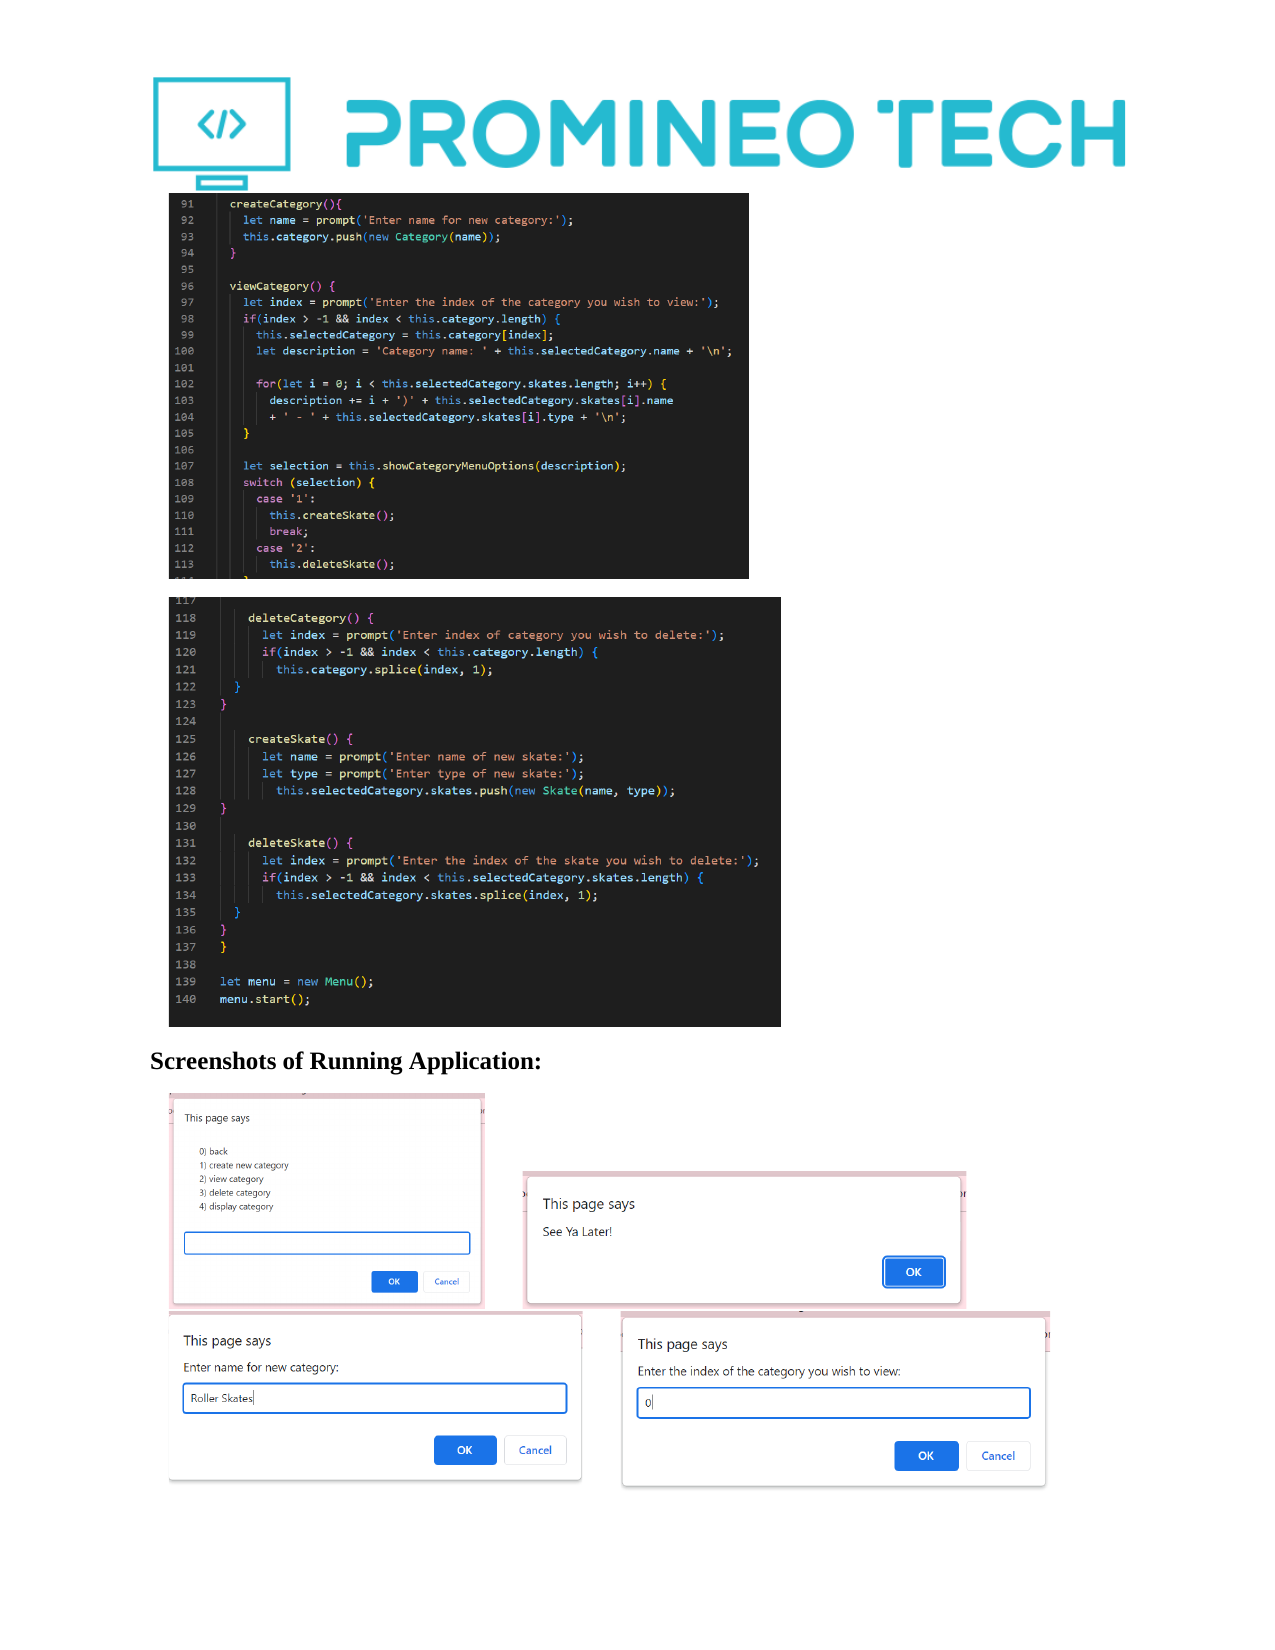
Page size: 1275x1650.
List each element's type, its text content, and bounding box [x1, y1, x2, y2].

picture [150, 75, 1125, 194]
text Screenshots of Running Application: [150, 1046, 1125, 1074]
